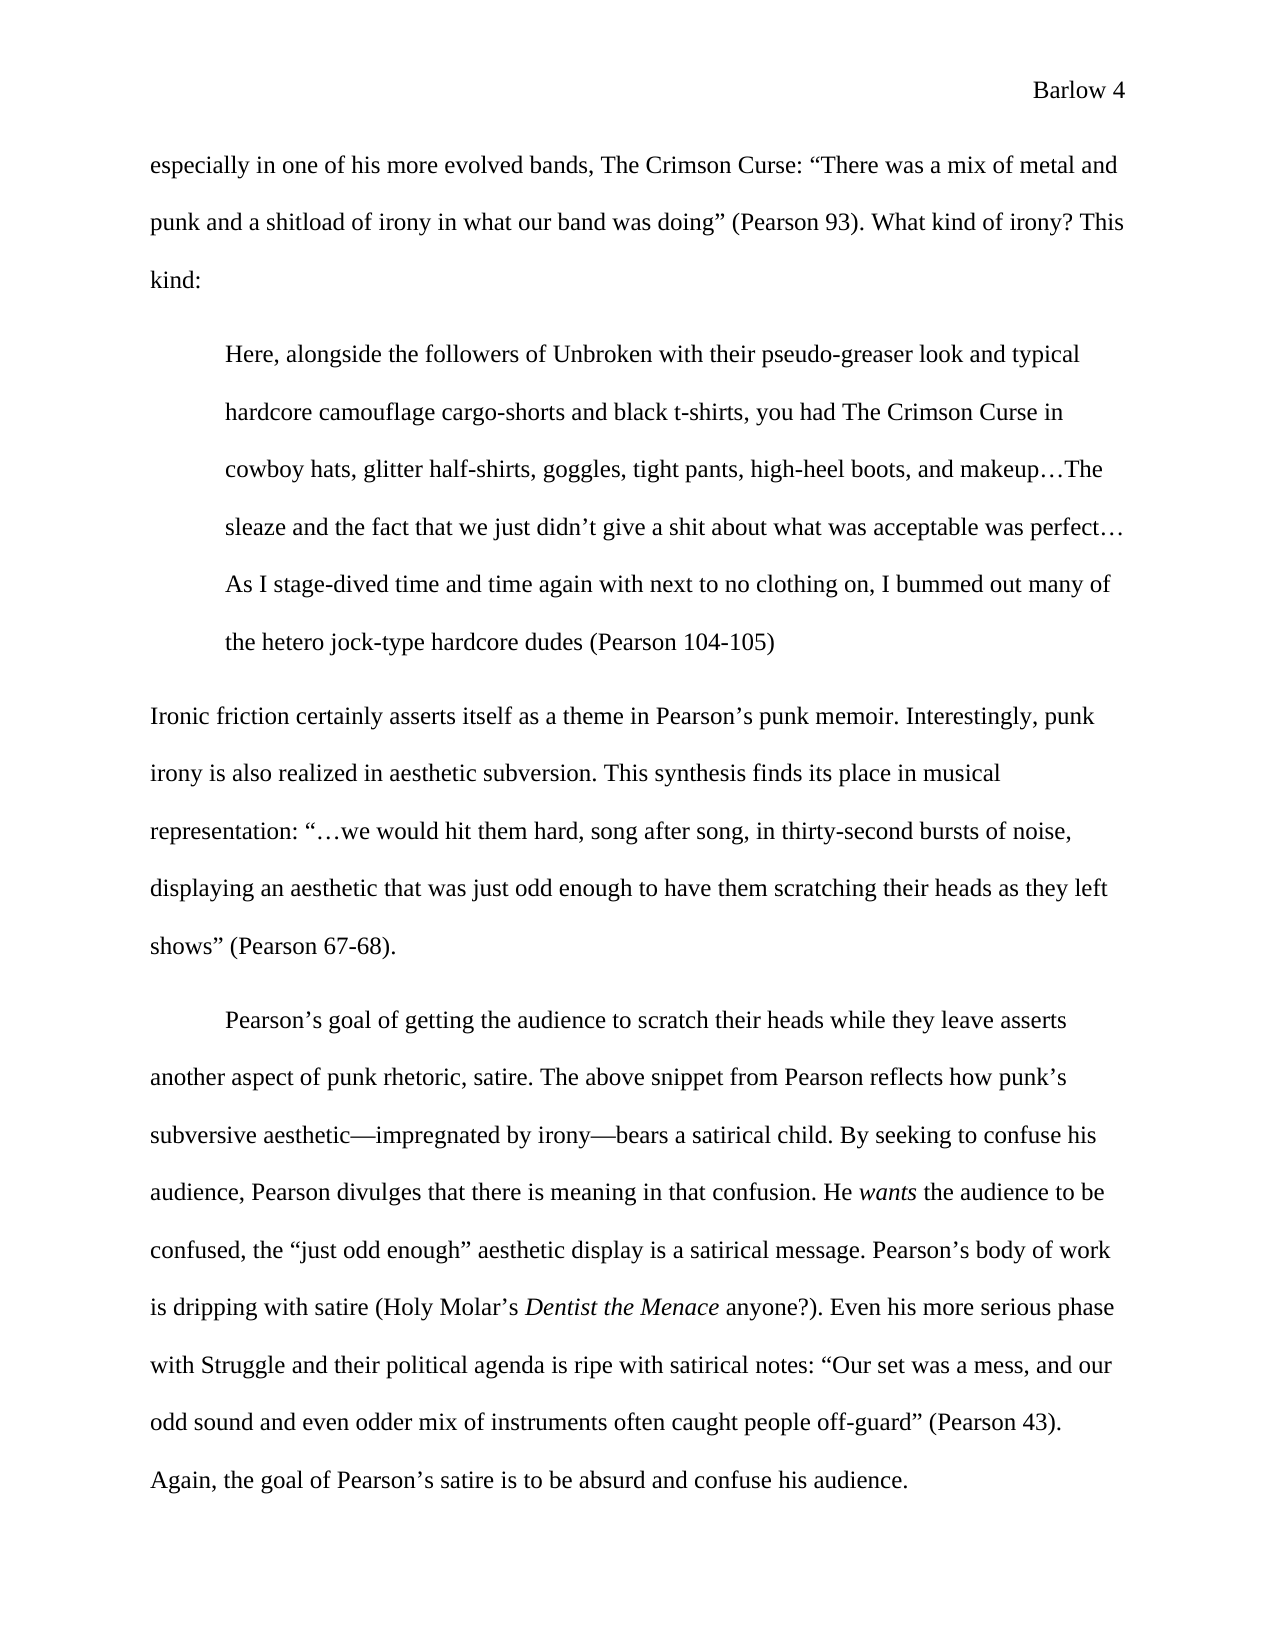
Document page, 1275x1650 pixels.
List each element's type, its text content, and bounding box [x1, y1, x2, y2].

text Here, alongside the followers of Unbroken with their pseudo-greaser look and typical hardcore camouflage cargo-shorts and black t-shirts, you had The Crimson Curse in cowboy hats, glitter half-shirts, goggles, tight pants, high-heel boots, and makeup…The sleaze and the fact that we just didn’t give a shit about what was acceptable was perfect…As I stage-dived time and time again with next to no clothing on, I bummed out many of the hetero jock-type hardcore dudes (Pearson 104-105) [225, 339, 1125, 655]
text Pearson’s goal of getting the audience to scratch their heads while they leave asserts another aspect of punk rhetoric, satire. The above snippet from Pearson reflects how punk’s subversive aesthetic—impregnated by irony—bears a satirical child. By seeking to confuse his audience, Pearson divulges that there is meaning in that confusion. He wants the audience to be confused, the “just odd enough” aesthetic display is a satirical message. Pearson’s body of work is dripping with satire (Holy Molar’s Dentist the Menace anyone?). Even his more serious phase with Struggle and their political agenda is ripe with satirical notes: “Our set was a mess, and our odd sound and even odder mix of instruments often caught people off-guard” (Pearson 43). Again, the goal of Pearson’s satire is to be absurd and confuse his audience. [150, 1005, 1125, 1494]
text Ironic friction certainly asserts itself as a theme in Pearson’s punk memoir. Interestingly, punk irony is also realized in aesthetic subversion. This synthesis finds its place in musical representation: “…we would hit them hard, song after song, in thirty-second bursts of noise, displaying an aesthetic that was just odd enough to have them scratching their heads as they left shows” (Pearson 67-68). [150, 701, 1125, 959]
